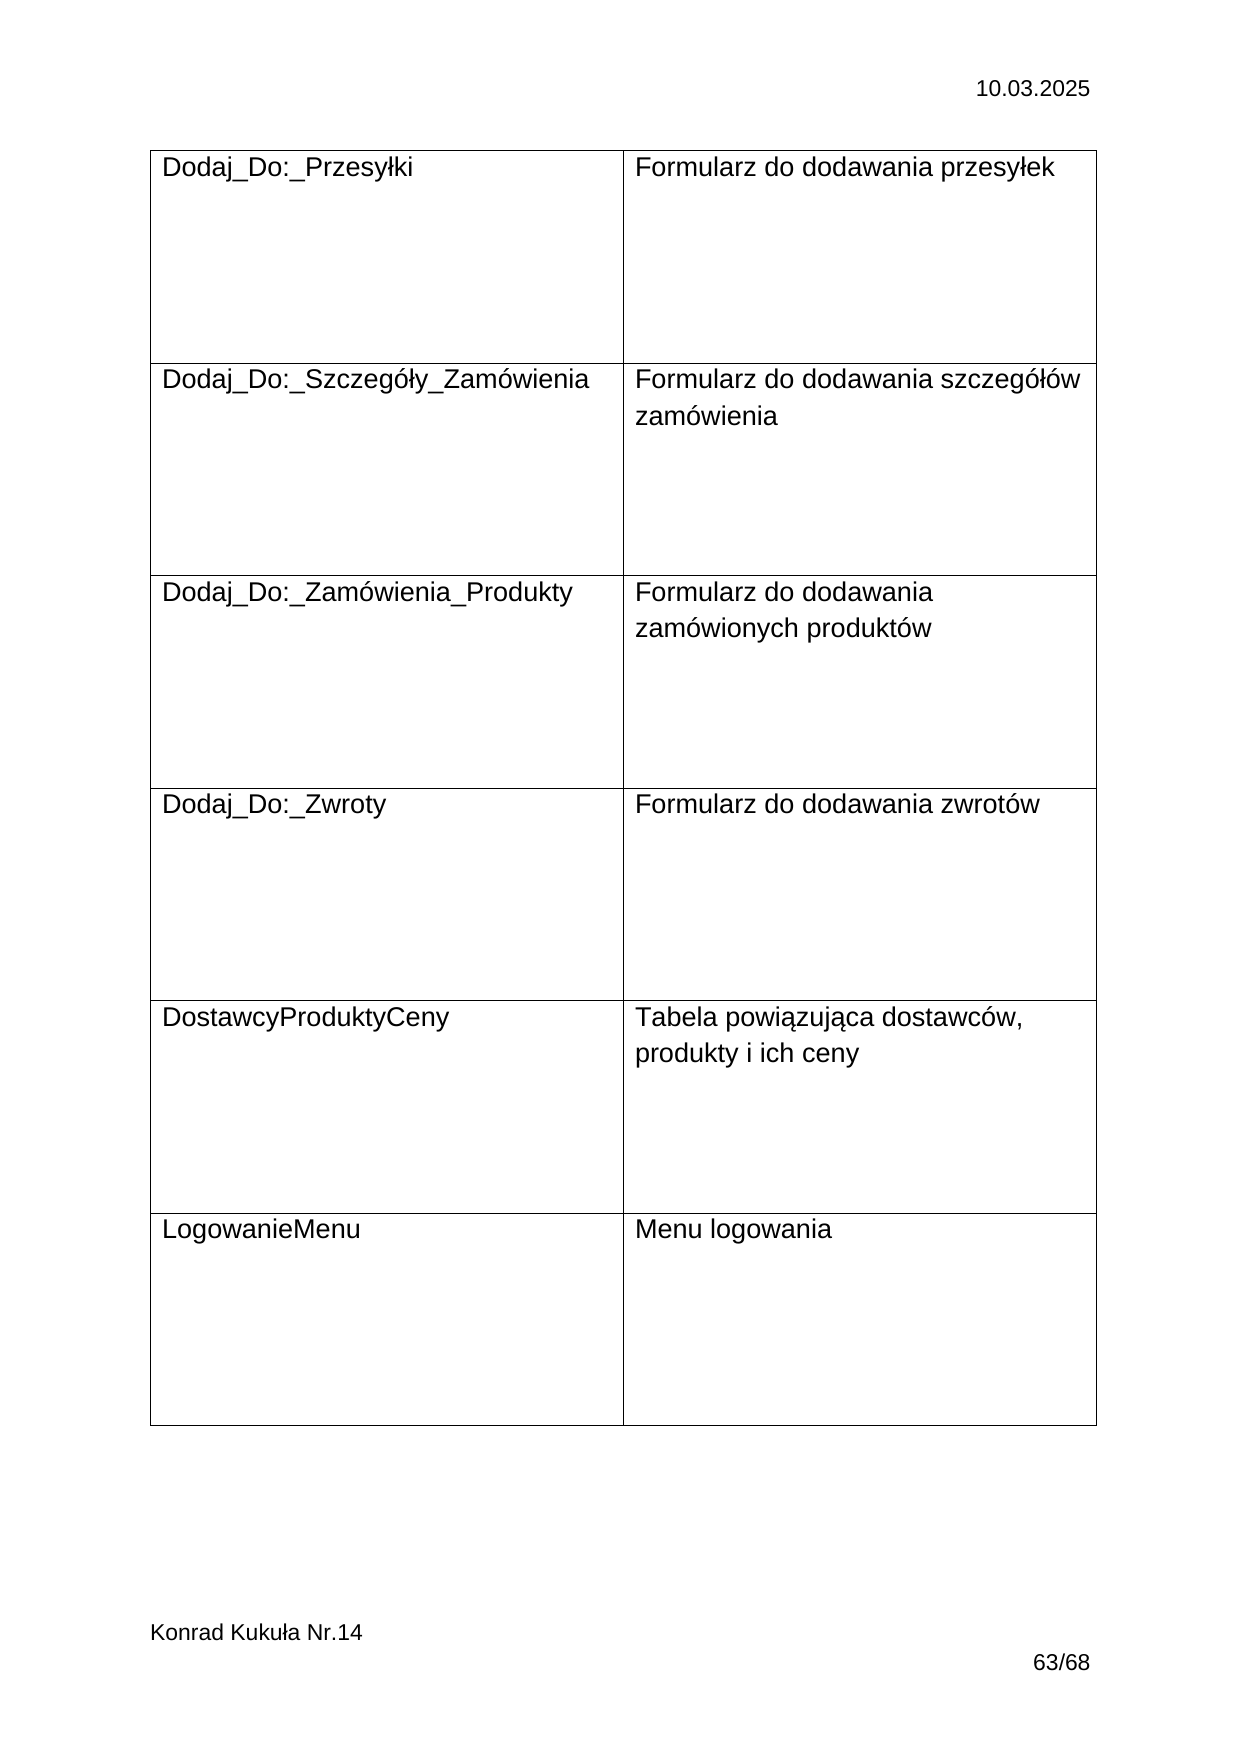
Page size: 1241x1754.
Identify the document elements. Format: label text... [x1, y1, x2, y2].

table_cell Formularz do dodawania zwrotów [624, 789, 1096, 1000]
table_cell Formularz do dodawania szczegółów zamówienia [624, 364, 1096, 575]
table_cell Dodaj_Do:_Zwroty [151, 789, 623, 1000]
table_cell LogowanieMenu [151, 1214, 623, 1425]
table_cell Dodaj_Do:_Przesyłki [151, 151, 623, 362]
table_cell DostawcyProduktyCeny [151, 1001, 623, 1212]
table_cell Formularz do dodawania przesyłek [624, 151, 1096, 362]
table_cell Dodaj_Do:_Zamówienia_Produkty [151, 576, 623, 787]
table_cell Formularz do dodawania zamówionych produktów [624, 576, 1096, 787]
table_cell Menu logowania [624, 1214, 1096, 1425]
table_cell Tabela powiązująca dostawców, produkty i ich ceny [624, 1001, 1096, 1212]
table_cell Dodaj_Do:_Szczegóły_Zamówienia [151, 364, 623, 575]
